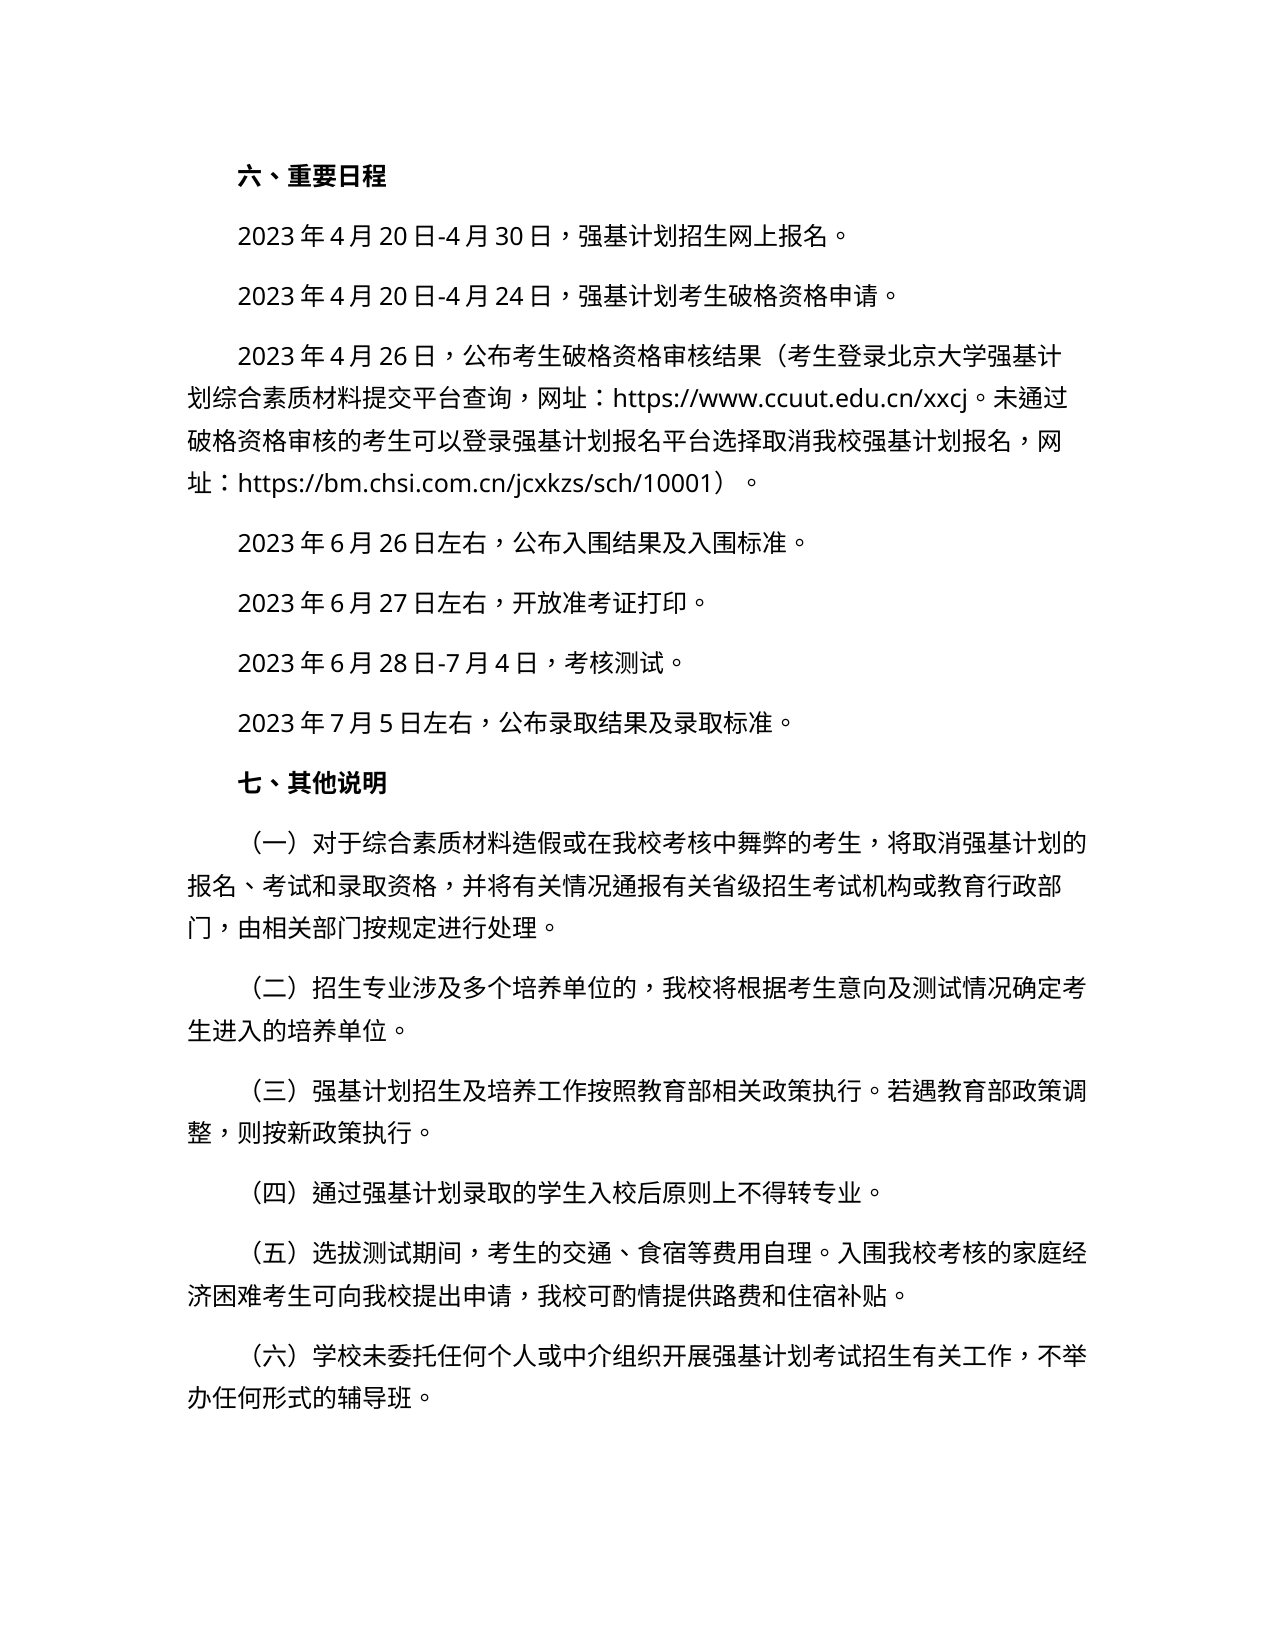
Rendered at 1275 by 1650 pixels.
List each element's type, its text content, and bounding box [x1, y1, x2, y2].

text （一）对于综合素质材料造假或在我校考核中舞弊的考生，将取消强基计划的报名、考试和录取资格，并将有关情况通报有关省级招生考试机构或教育行政部门，由相关部门按规定进行处理。 [187, 817, 1087, 945]
text （二）招生专业涉及多个培养单位的，我校将根据考生意向及测试情况确定考生进入的培养单位。 [187, 962, 1087, 1047]
text 七、其他说明 [187, 757, 1087, 800]
text 2023年6月27日左右，开放准考证打印。 [187, 577, 1087, 620]
text （五）选拔测试期间，考生的交通、食宿等费用自理。入围我校考核的家庭经济困难考生可向我校提出申请，我校可酌情提供路费和住宿补贴。 [187, 1227, 1087, 1312]
text （三）强基计划招生及培养工作按照教育部相关政策执行。若遇教育部政策调整，则按新政策执行。 [187, 1065, 1087, 1150]
text 六、重要日程 [187, 150, 1087, 192]
text 2023年4月26日，公布考生破格资格审核结果（考生登录北京大学强基计划综合素质材料提交平台查询，网址：https://www.ccuut.edu.cn/xxcj。未通过破格资格审核的考生可以登录强基计划报名平台选择取消我校强基计划报名，网址：https://bm.chsi.com.cn/jcxkzs/sch/10001）。 [187, 330, 1087, 500]
text （四）通过强基计划录取的学生入校后原则上不得转专业。 [187, 1167, 1087, 1210]
text 2023年6月26日左右，公布入围结果及入围标准。 [187, 517, 1087, 560]
text 2023年4月20日-4月24日，强基计划考生破格资格申请。 [187, 270, 1087, 312]
text 2023年6月28日-7月4日，考核测试。 [187, 637, 1087, 680]
text （六）学校未委托任何个人或中介组织开展强基计划考试招生有关工作，不举办任何形式的辅导班。 [187, 1330, 1087, 1415]
text 2023年7月5日左右，公布录取结果及录取标准。 [187, 697, 1087, 740]
text 2023年4月20日-4月30日，强基计划招生网上报名。 [187, 210, 1087, 252]
